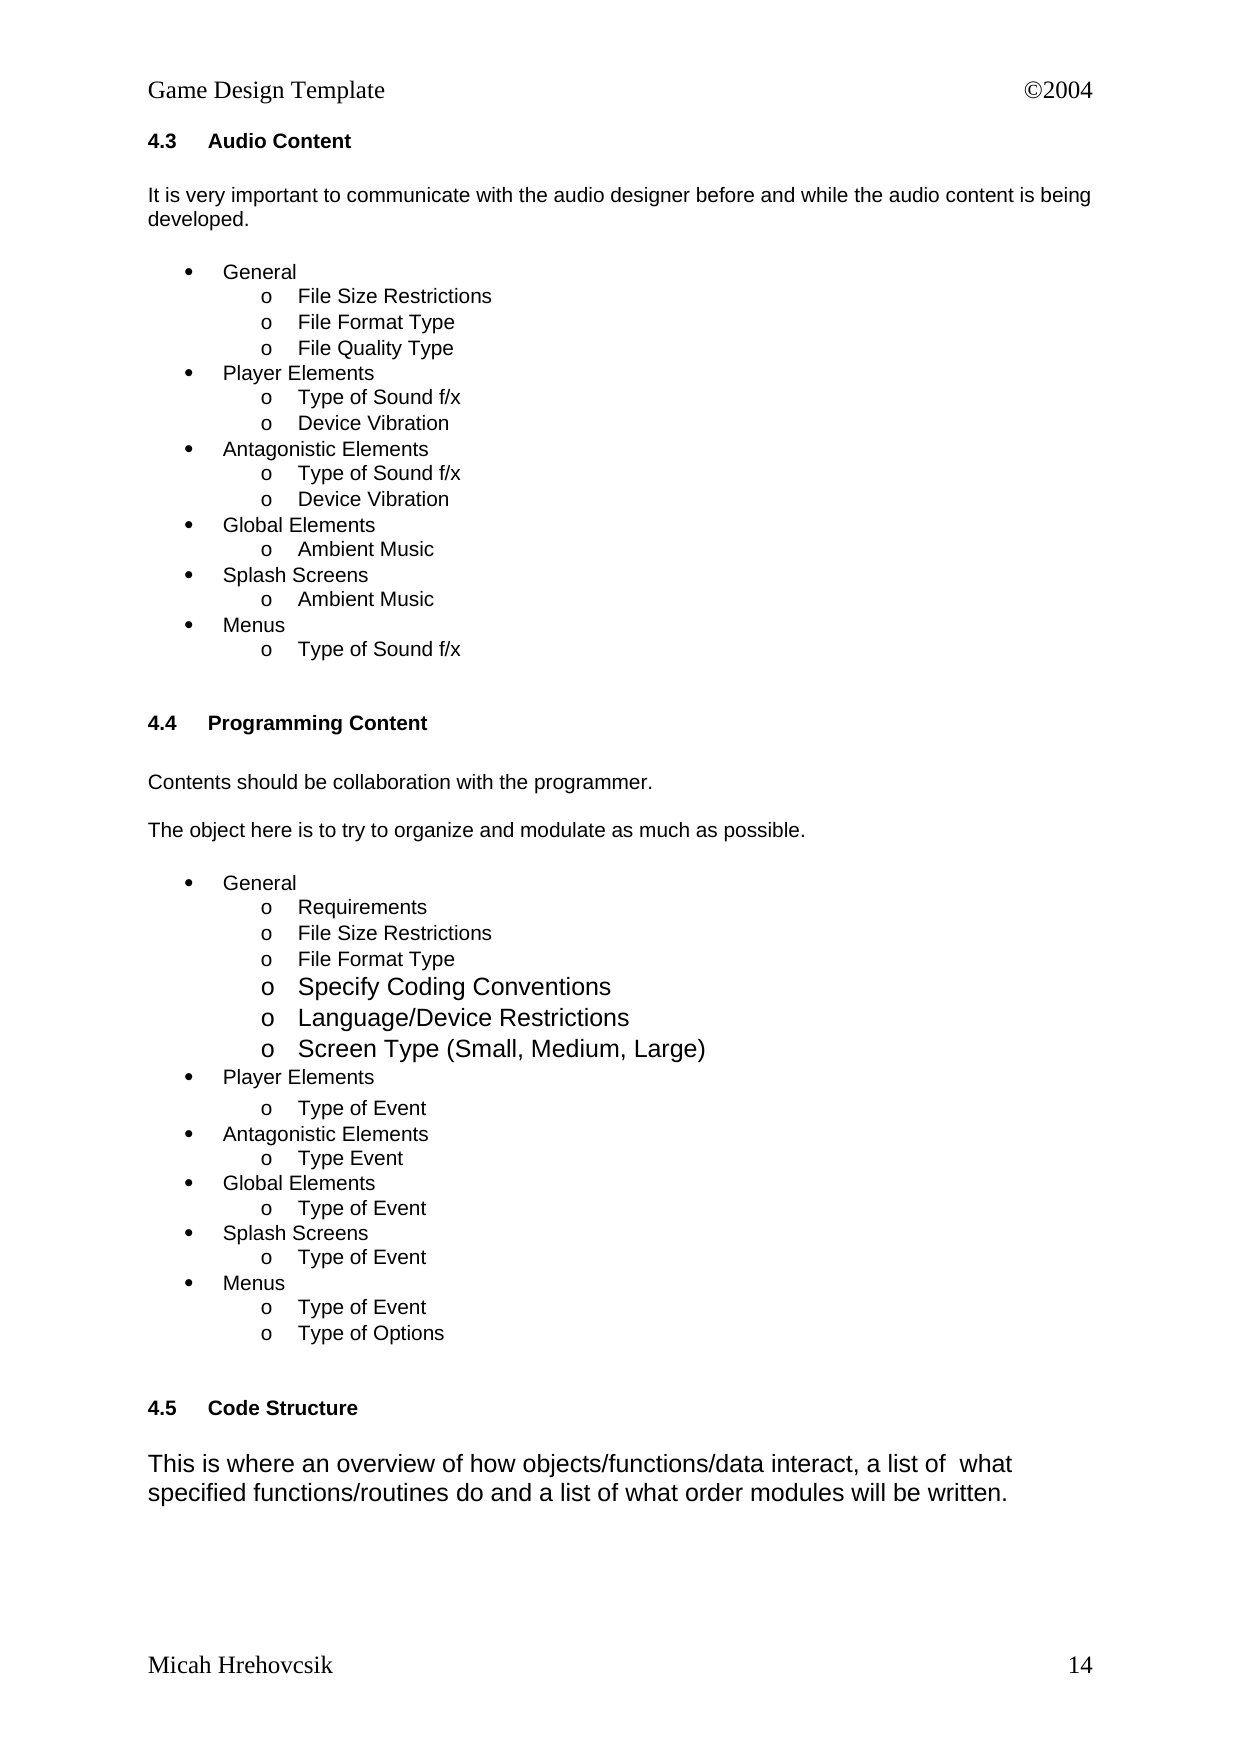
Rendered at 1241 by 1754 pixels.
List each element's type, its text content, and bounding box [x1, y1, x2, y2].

list Antagonistic Elements [185, 1121, 1093, 1145]
list Player Elements [185, 361, 1093, 385]
list Splash Screens [185, 1221, 1093, 1245]
list File Format Type [260, 309, 1093, 335]
list Type of Event [260, 1245, 1093, 1271]
subtitle Programming Content [148, 711, 1093, 735]
list Antagonistic Elements [185, 437, 1093, 461]
subtitle Audio Content [148, 129, 1093, 153]
list Splash Screens [185, 562, 1093, 587]
list Ambient Music [260, 537, 1093, 562]
text It is very important to communicate with the audio designer before and while the audio content is being developed. [148, 183, 1093, 231]
list Menus [185, 1271, 1093, 1295]
text This is where an overview of how objects/functions/data interact, a list of what specified functions/routines do and a list of what order modules will be written. [148, 1449, 1093, 1506]
list Specify Coding Conventions [260, 972, 1093, 1003]
list Type of Options [260, 1321, 1093, 1347]
list Type of Sound f/x [260, 461, 1093, 487]
list Menus [185, 612, 1093, 636]
list Type of Sound f/x [260, 385, 1093, 411]
list Language/Device Restrictions [260, 1003, 1093, 1034]
list Device Vibration [260, 487, 1093, 513]
list Ambient Music [260, 587, 1093, 612]
list Screen Type (Small, Medium, Large) [260, 1034, 1093, 1065]
list General [185, 259, 1093, 284]
list Global Elements [185, 513, 1093, 537]
list General [185, 871, 1093, 895]
list Type of Sound f/x [260, 636, 1093, 662]
list Device Vibration [260, 411, 1093, 437]
list Type of Event [260, 1195, 1093, 1221]
list Type of Event [260, 1096, 1093, 1121]
list Type of Event [260, 1295, 1093, 1321]
list Player Elements [185, 1065, 1093, 1089]
list Global Elements [185, 1171, 1093, 1195]
text The object here is to try to organize and modulate as much as possible. [148, 818, 1093, 842]
list File Quality Type [260, 335, 1093, 361]
list File Size Restrictions [260, 921, 1093, 947]
list File Size Restrictions [260, 284, 1093, 309]
text Contents should be collaboration with the programmer. [148, 770, 1093, 794]
list File Format Type [260, 947, 1093, 972]
list Type Event [260, 1145, 1093, 1171]
subtitle Code Structure [148, 1396, 1093, 1420]
list Requirements [260, 895, 1093, 921]
